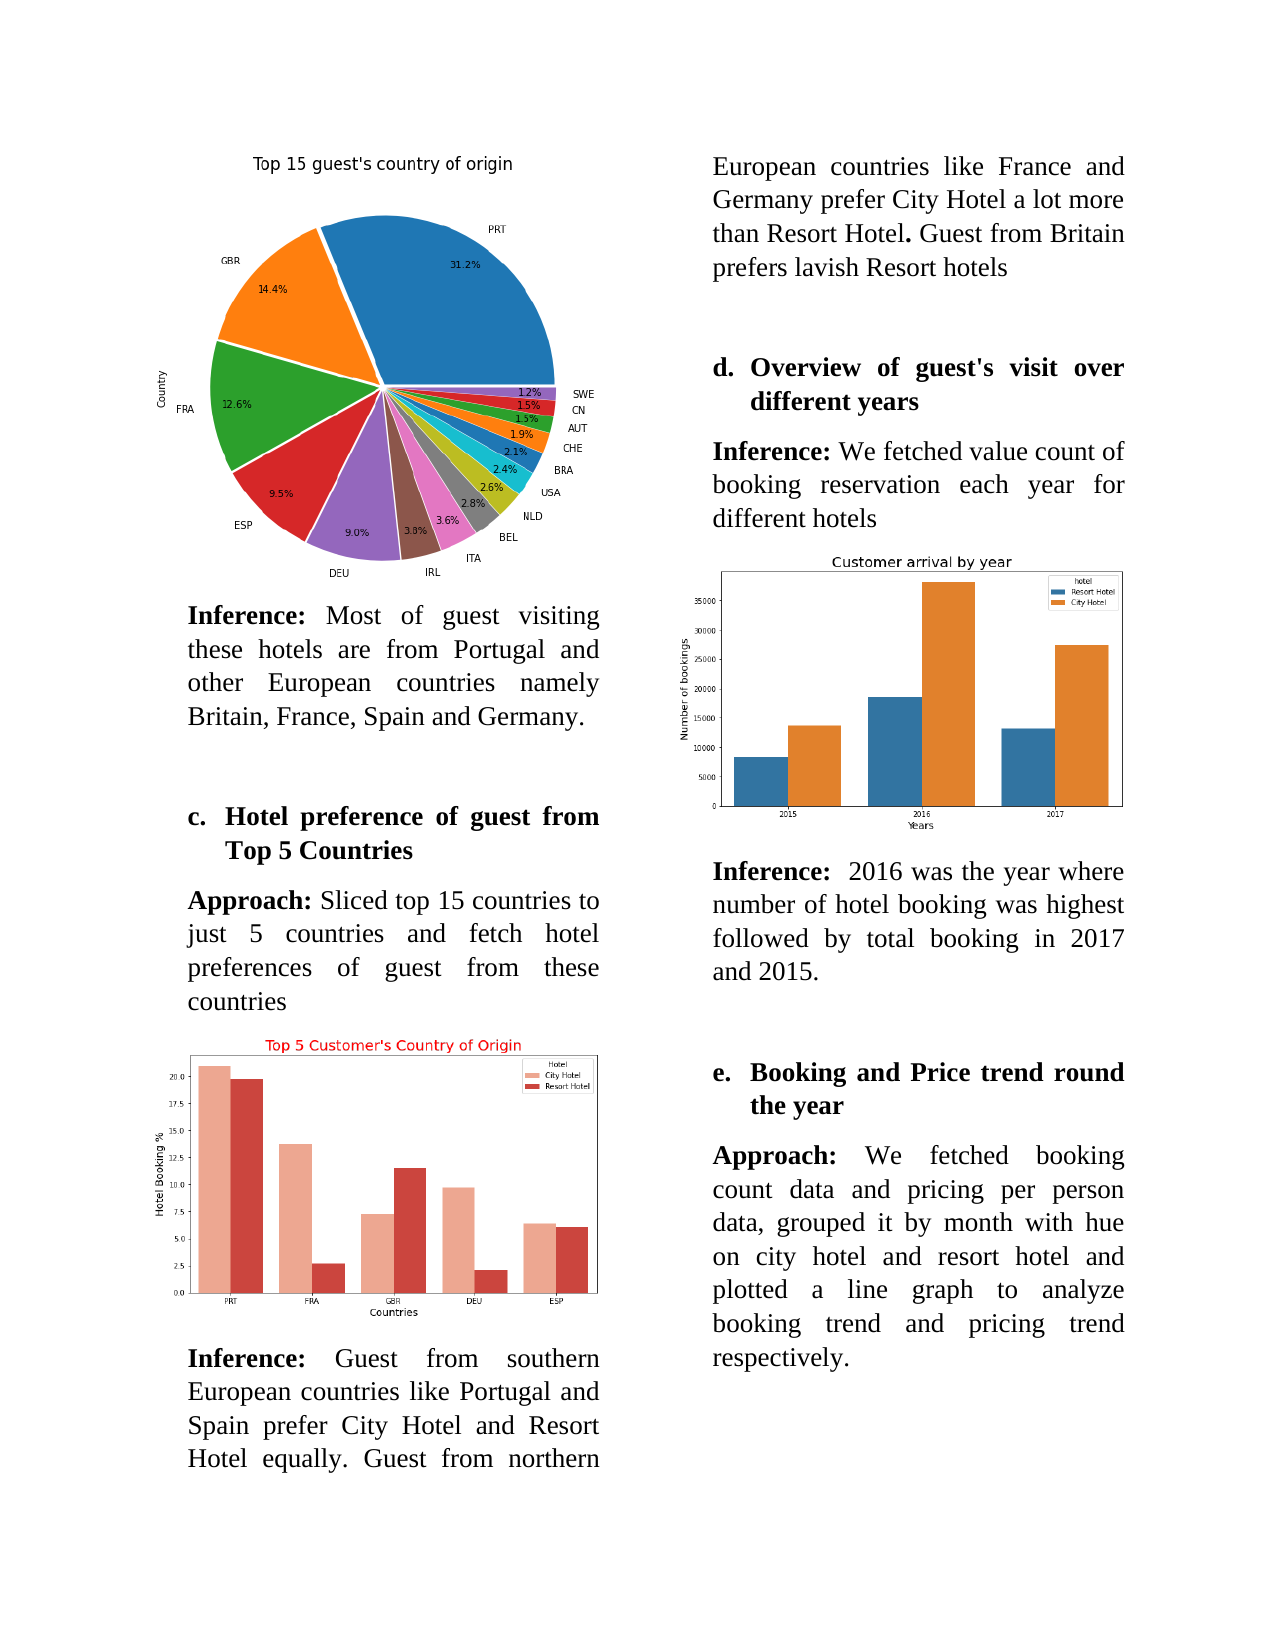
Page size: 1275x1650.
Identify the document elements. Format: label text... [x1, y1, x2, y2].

list Booking and Price trend round the year [712, 1056, 1125, 1120]
picture [675, 552, 1125, 836]
text Inference: 2016 was the year where number of hotel booking was highest followed by total booking in 2017 and 2015. [712, 855, 1125, 986]
text Inference: Guest from southern European countries like Portugal and Spain prefer City Hotel and Resort Hotel equally. Guest from northern European countries like France and Germany prefer City Hotel a lot more than Resort Hotel. Guest from Britain prefers lavish Resort hotels [187, 1342, 600, 1473]
list Hotel preference of guest from Top 5 Countries [187, 800, 600, 865]
text Inference: Most of guest visiting these hotels are from Portugal and other European countries namely Britain, France, Spain and Germany. [187, 599, 600, 731]
text Approach: Sliced top 15 countries to just 5 countries and fetch hotel preferences of guest from these countries [187, 884, 600, 1016]
picture [150, 1035, 600, 1323]
picture [150, 150, 600, 581]
list Overview of guest's visit over different years [712, 351, 1125, 416]
text Approach: We fetched booking count data and pricing per person data, grouped it by month with hue on city hotel and resort hotel and plotted a line graph to analyze booking trend and pricing trend respectively. [712, 1139, 1125, 1372]
text Inference: We fetched value count of booking reservation each year for different hotels [712, 435, 1125, 533]
text Inference: Guest from southern European countries like Portugal and Spain prefer City Hotel and Resort Hotel equally. Guest from northern European countries like France and Germany prefer City Hotel a lot more than Resort Hotel. Guest from Britain prefers lavish Resort hotels [712, 150, 1125, 282]
